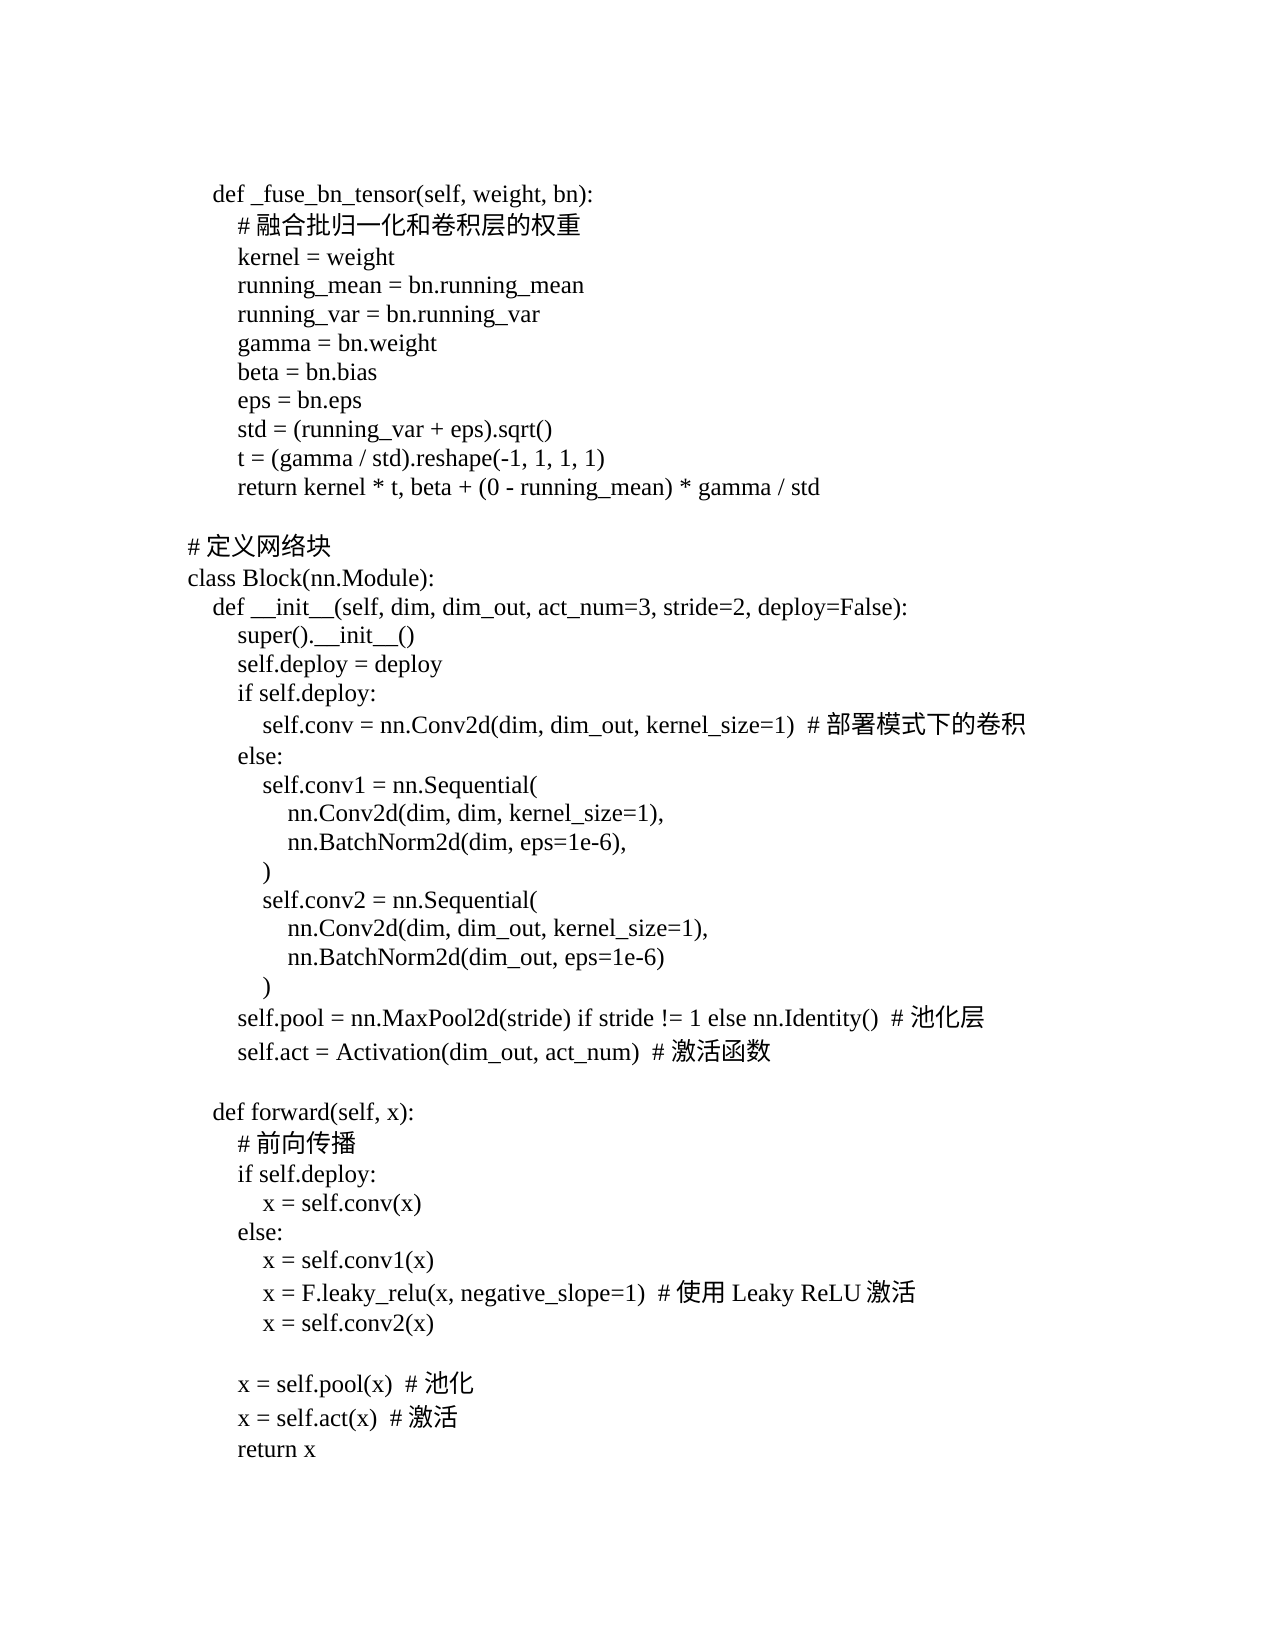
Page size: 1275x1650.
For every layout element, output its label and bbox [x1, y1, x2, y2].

text [187, 150, 1087, 1492]
